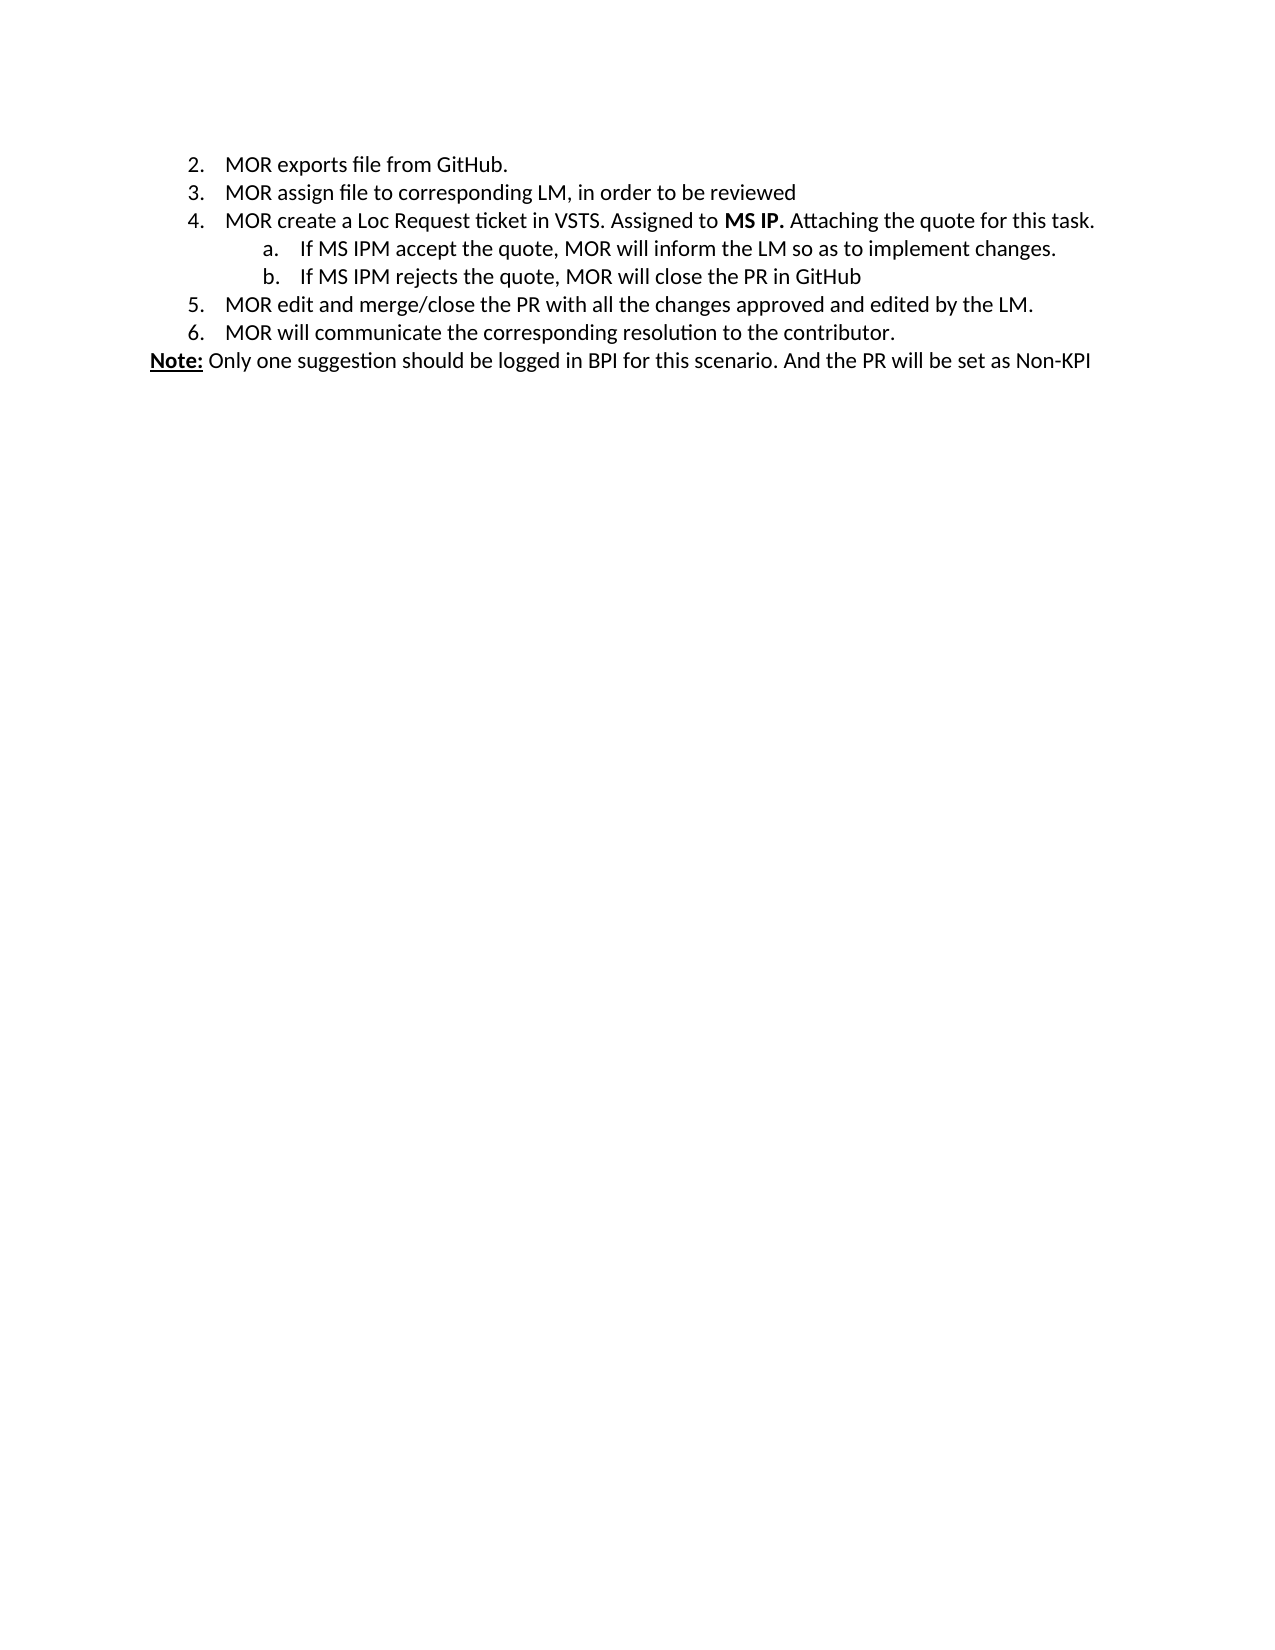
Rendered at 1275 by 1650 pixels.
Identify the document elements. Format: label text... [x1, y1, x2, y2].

text Note: Only one suggestion should be logged in BPI for this scenario. And the PR will be set as Non-KPI [150, 346, 1125, 374]
list MOR exports file from GitHub. [187, 150, 1125, 178]
list MOR will communicate the corresponding resolution to the contributor. [187, 318, 1125, 346]
list MOR edit and merge/close the PR with all the changes approved and edited by the LM. [187, 290, 1125, 318]
list MOR create a Loc Request ticket in VSTS. Assigned to MS IP. Attaching the quote for this task. [187, 206, 1125, 234]
list If MS IPM rejects the quote, MOR will close the PR in GitHub [262, 262, 1125, 290]
list If MS IPM accept the quote, MOR will inform the LM so as to implement changes. [262, 234, 1125, 262]
list MOR assign file to corresponding LM, in order to be reviewed [187, 178, 1125, 206]
